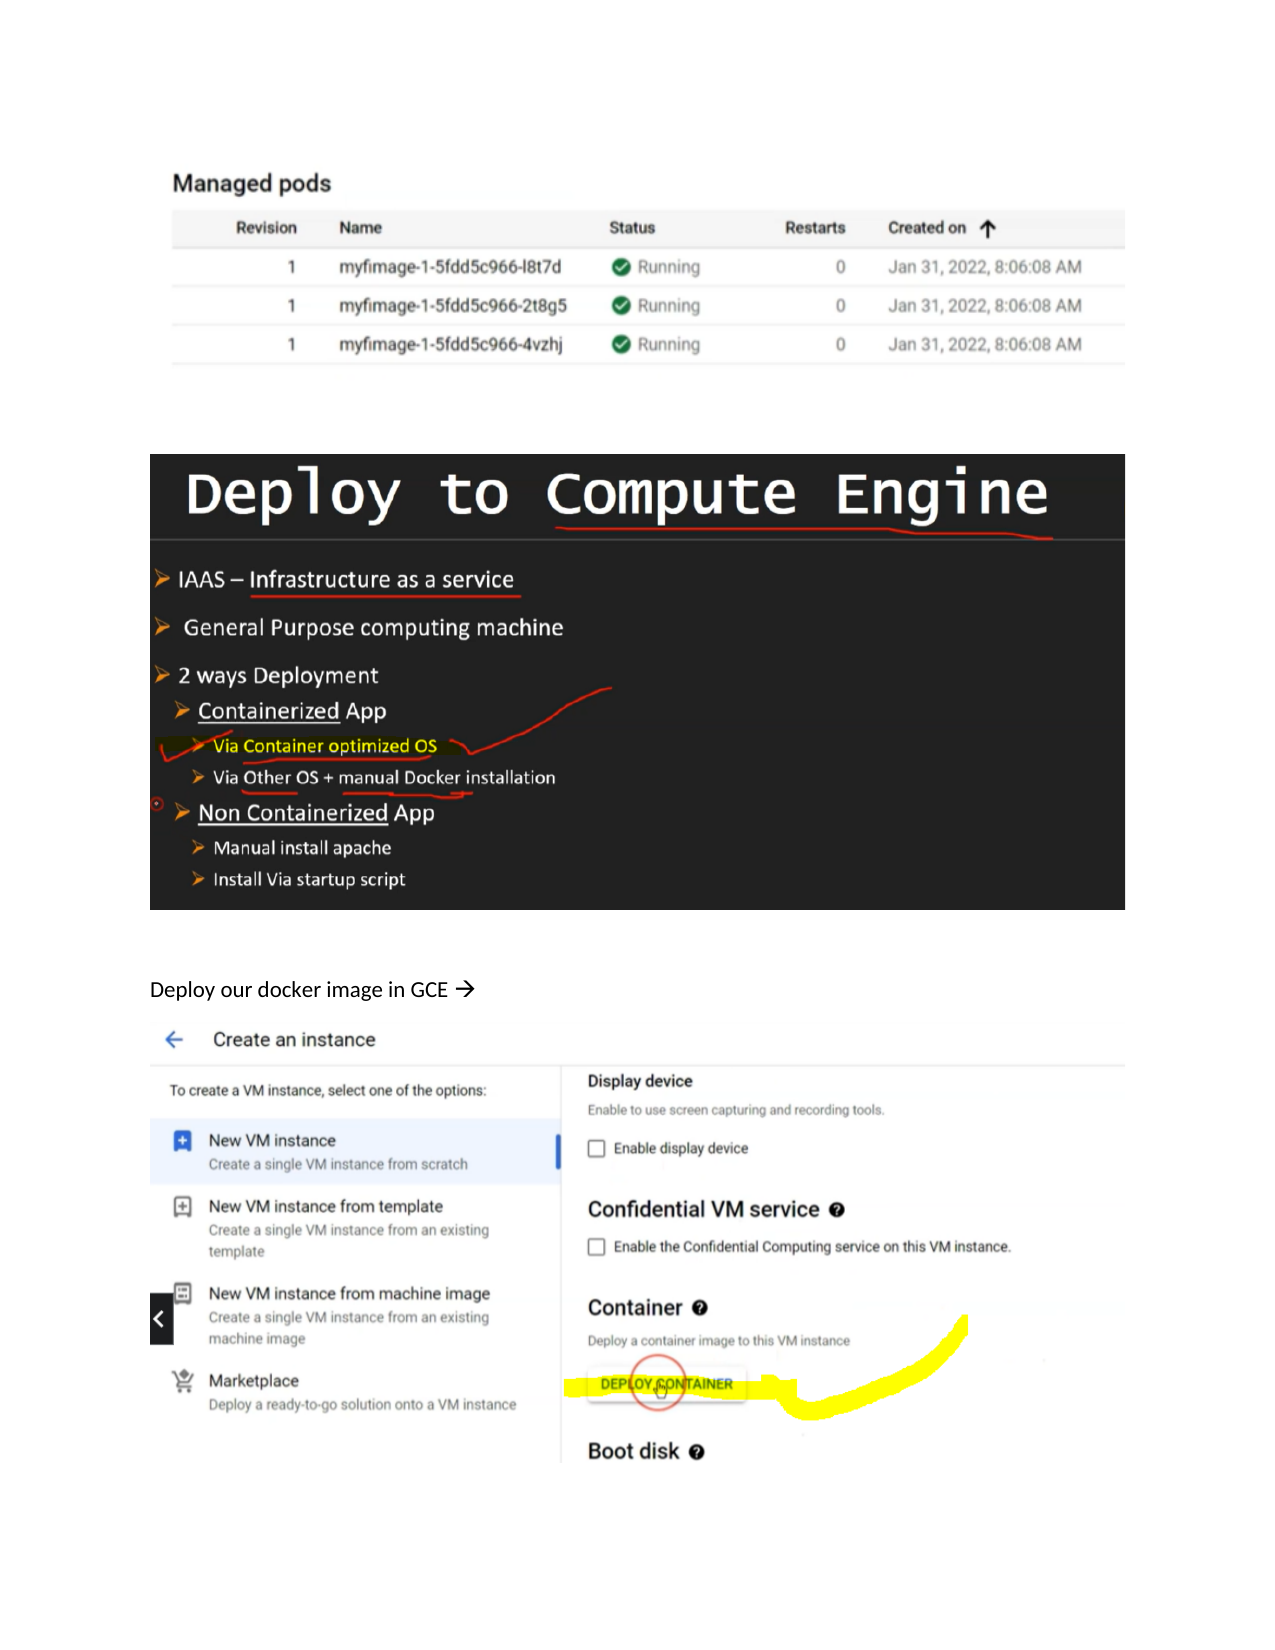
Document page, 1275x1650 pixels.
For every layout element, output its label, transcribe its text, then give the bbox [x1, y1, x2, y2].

picture [150, 454, 1125, 910]
picture [150, 1022, 1125, 1463]
text Deploy our docker image in GCE [150, 975, 1125, 1003]
picture [150, 150, 1125, 389]
